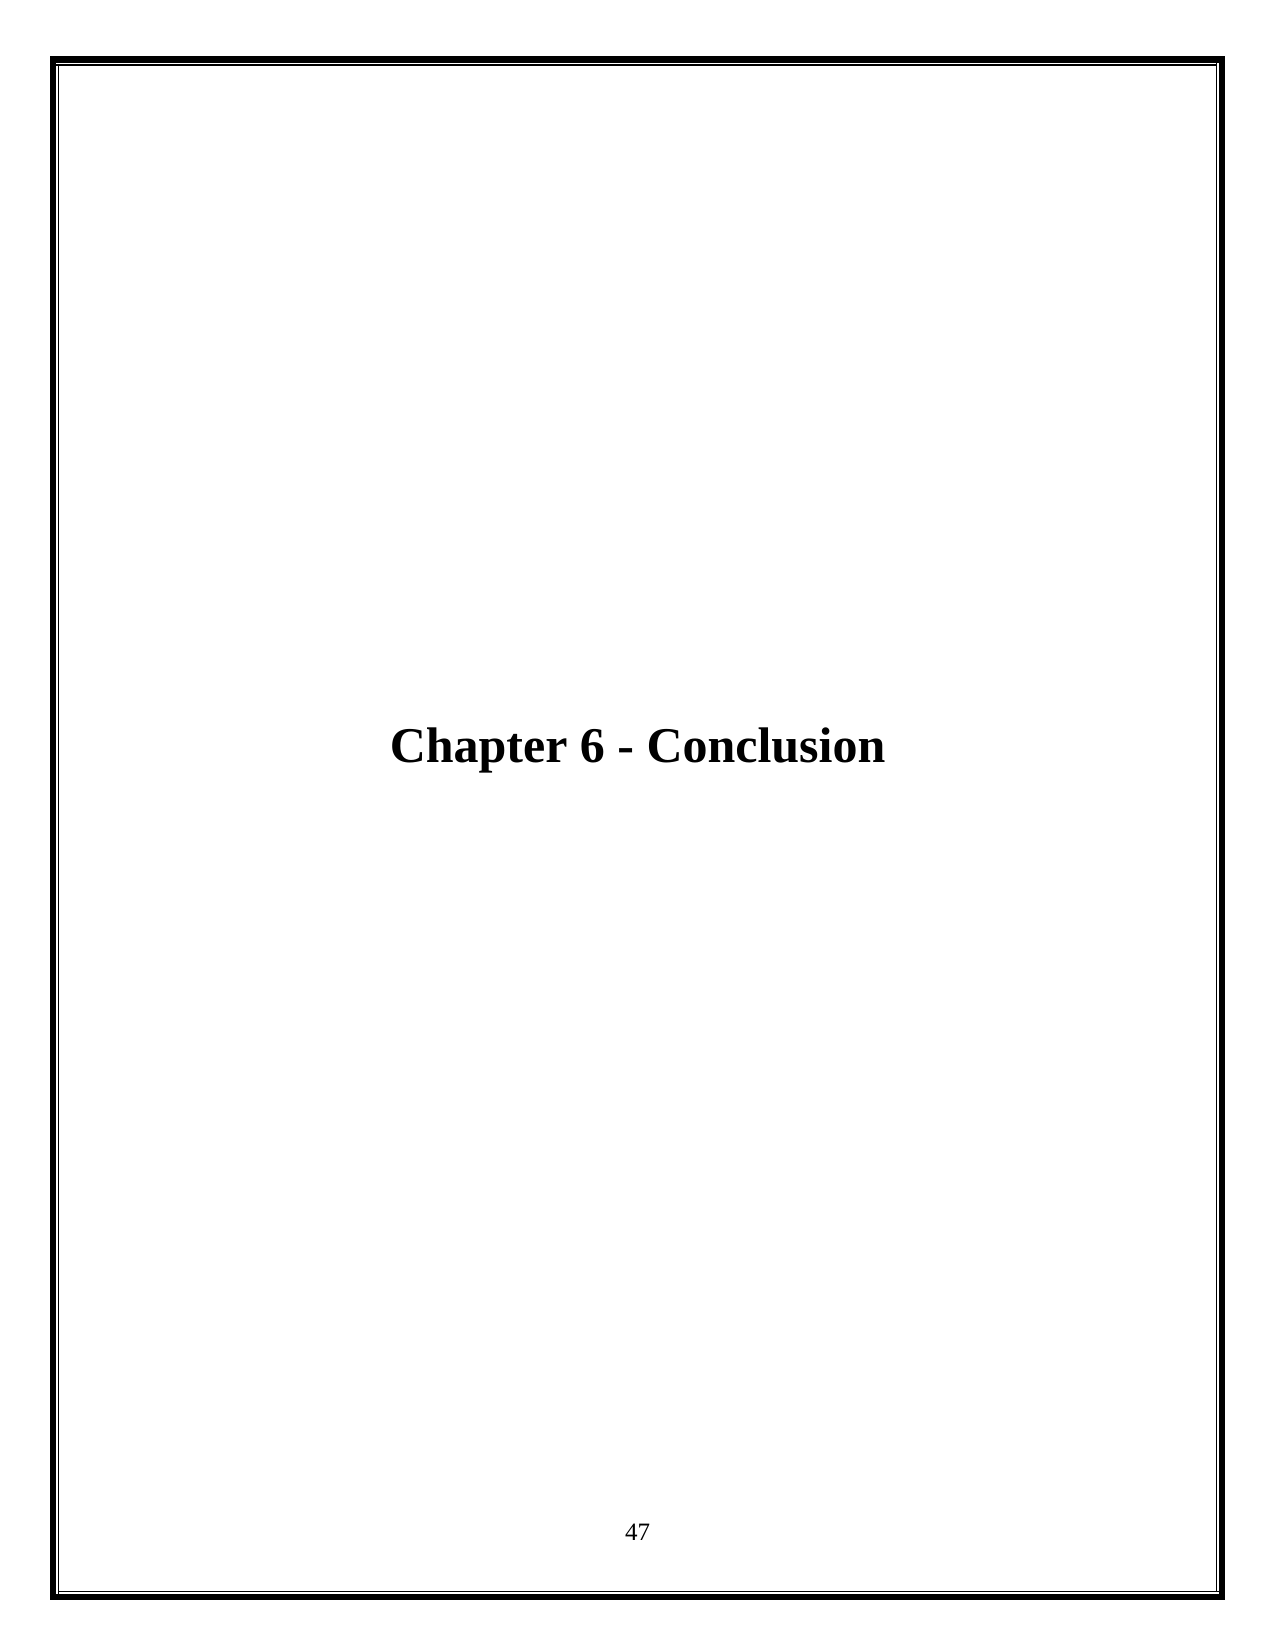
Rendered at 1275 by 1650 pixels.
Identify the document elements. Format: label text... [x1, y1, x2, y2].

subtitle Chapter 6 - Conclusion [187, 716, 1087, 774]
